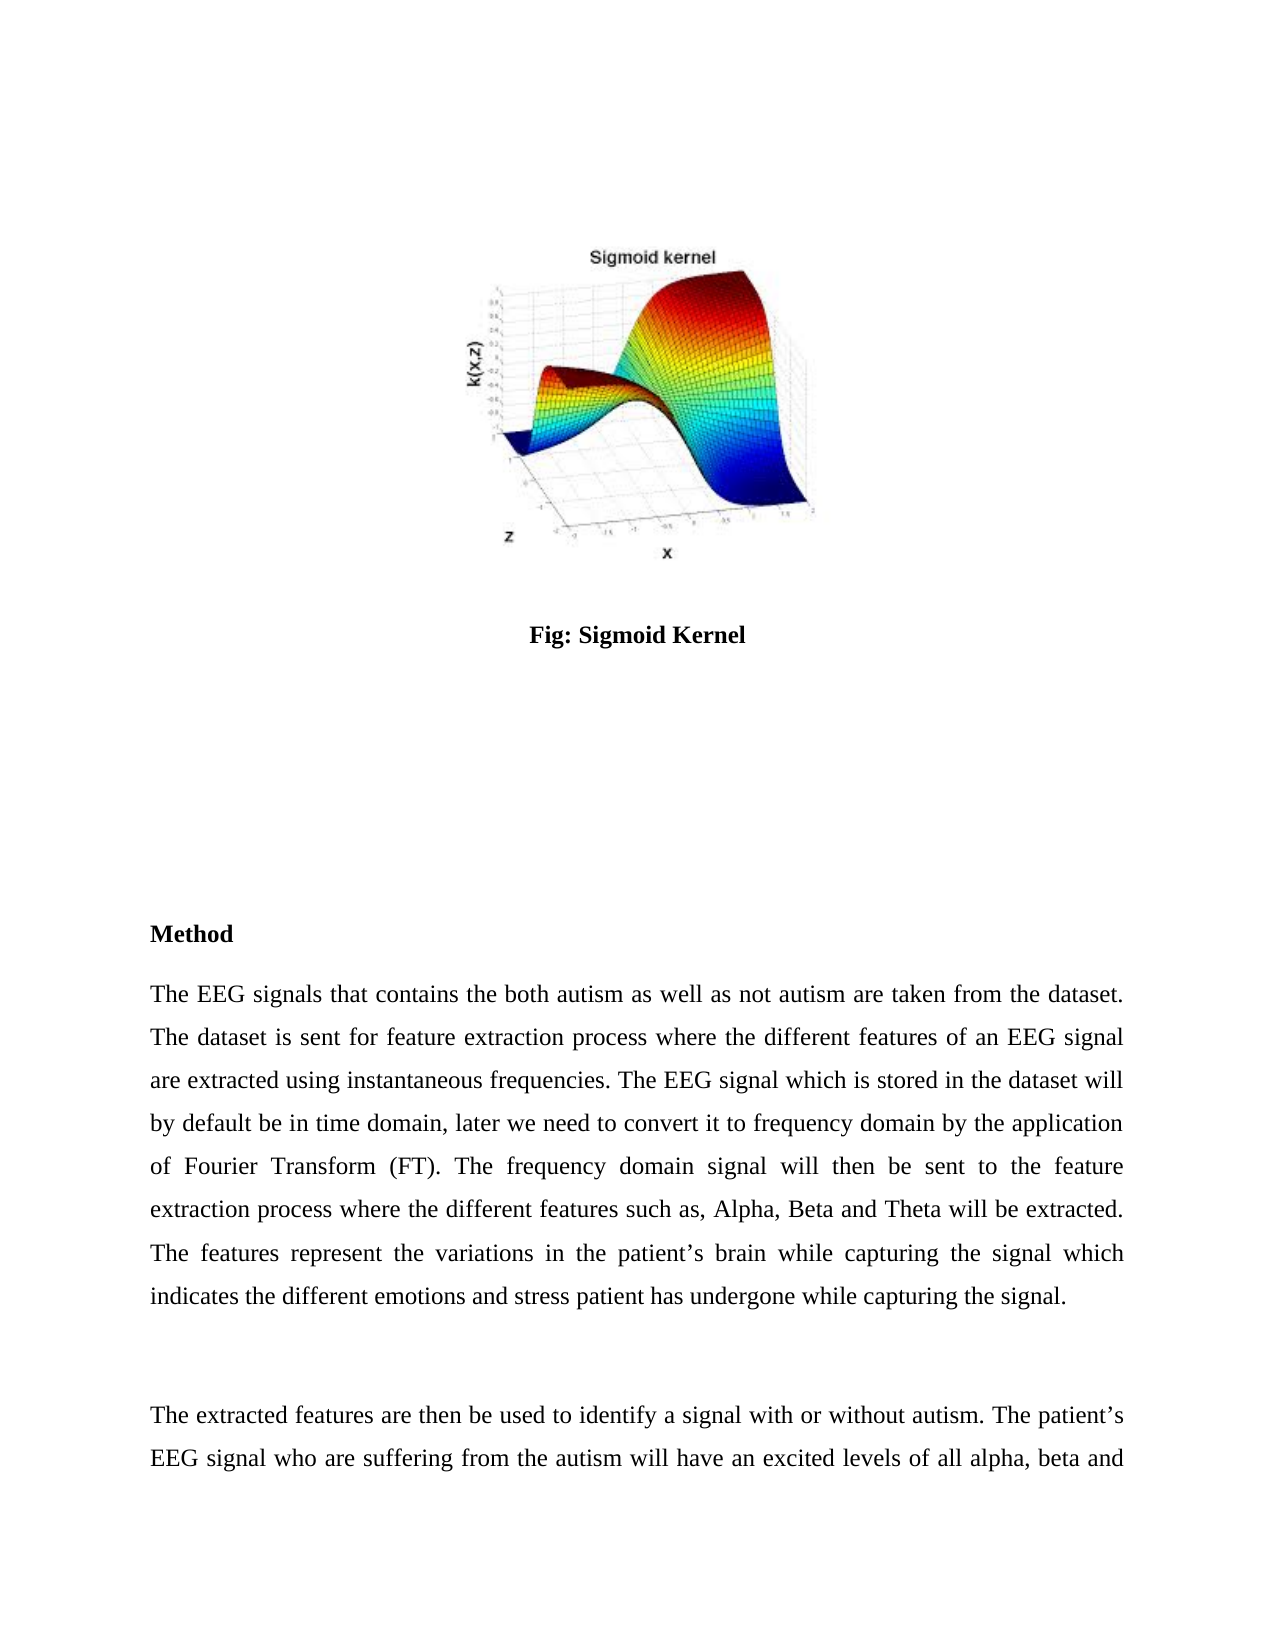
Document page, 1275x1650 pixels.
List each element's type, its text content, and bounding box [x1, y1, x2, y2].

text Method [150, 919, 1125, 948]
picture [425, 209, 851, 590]
text The EEG signals that contains the both autism as well as not autism are taken from the dataset. The dataset is sent for feature extraction process where the different features of an EEG signal are extracted using instantaneous frequencies. The EEG signal which is stored in the dataset will by default be in time domain, later we need to convert it to frequency domain by the application of Fourier Transform (FT). The frequency domain signal will then be sent to the feature extraction process where the different features such as, Alpha, Beta and Theta will be extracted. The features represent the variations in the patient’s brain while capturing the signal which indicates the different emotions and stress patient has undergone while capturing the signal. [150, 979, 1125, 1309]
text Fig: Sigmoid Kernel [150, 620, 1125, 649]
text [150, 1400, 1125, 1472]
